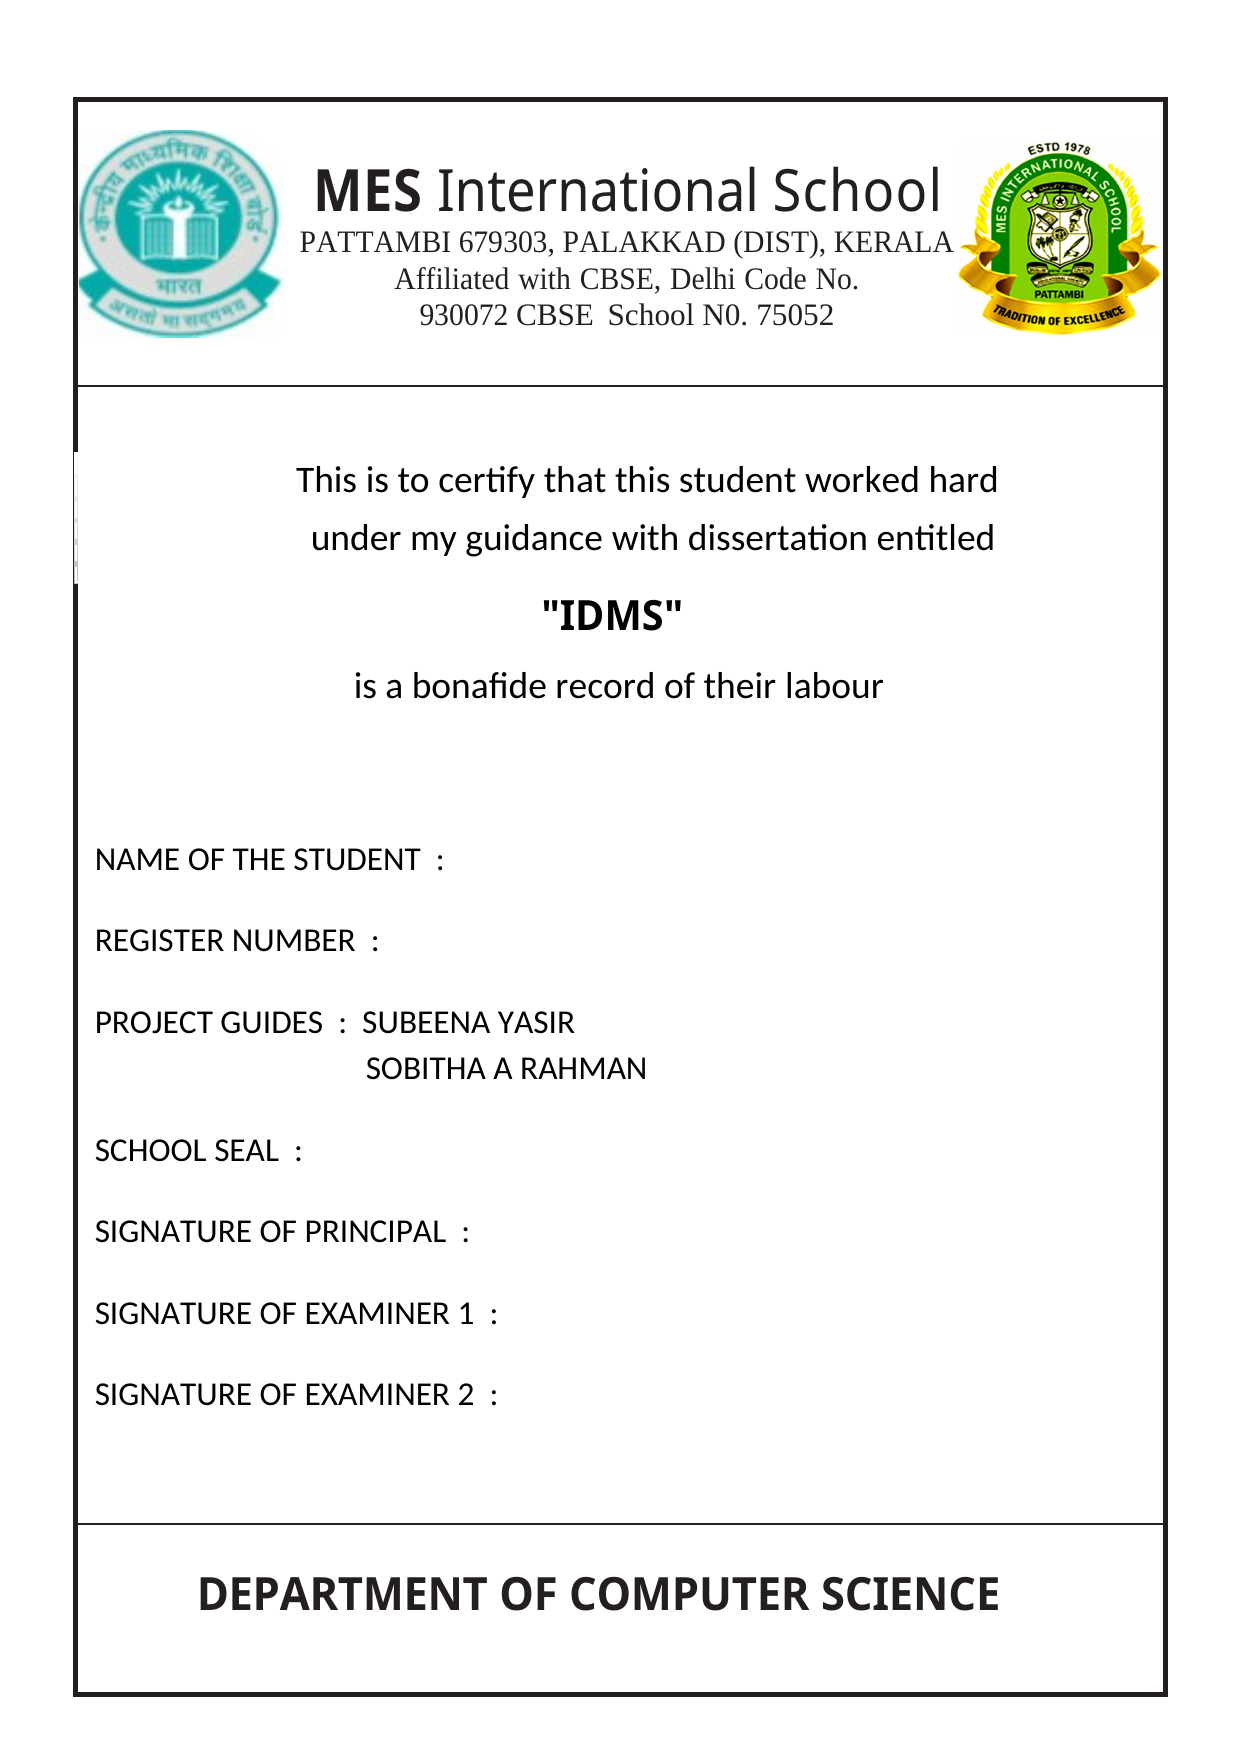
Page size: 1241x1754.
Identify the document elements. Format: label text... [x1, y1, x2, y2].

table_header MES International School PATTAMBI 679303, PALAKKAD (DIST), KERALA Affiliated with CBSE, Delhi Code No. 930072 CBSE School N0. 75052 [78, 102, 1163, 385]
table_cell DEPARTMENT OF COMPUTER SCIENCE [78, 1525, 1163, 1692]
table_cell [78, 387, 1163, 1522]
